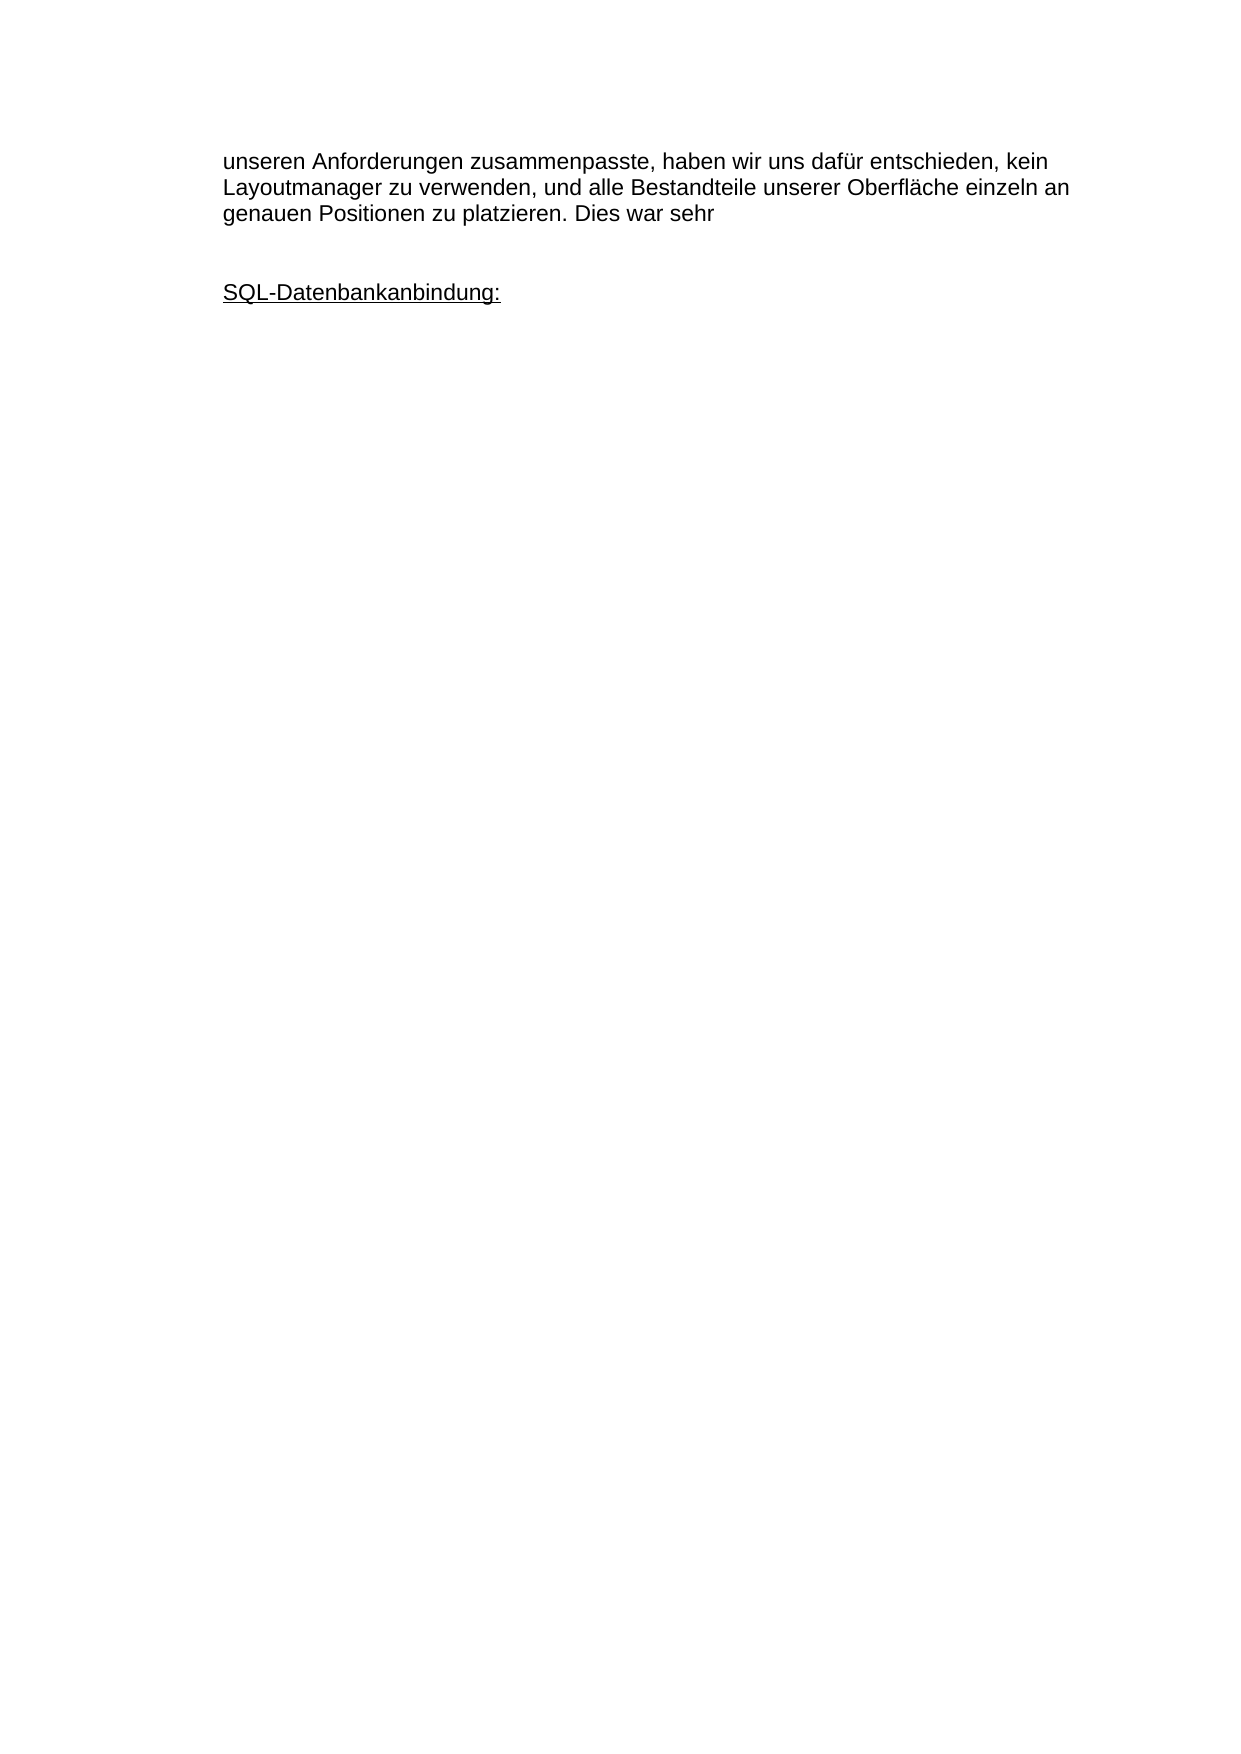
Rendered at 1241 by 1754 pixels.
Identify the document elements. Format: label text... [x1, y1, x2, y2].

list SQL-Datenbankanbindung: [223, 279, 1093, 306]
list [223, 148, 1093, 227]
